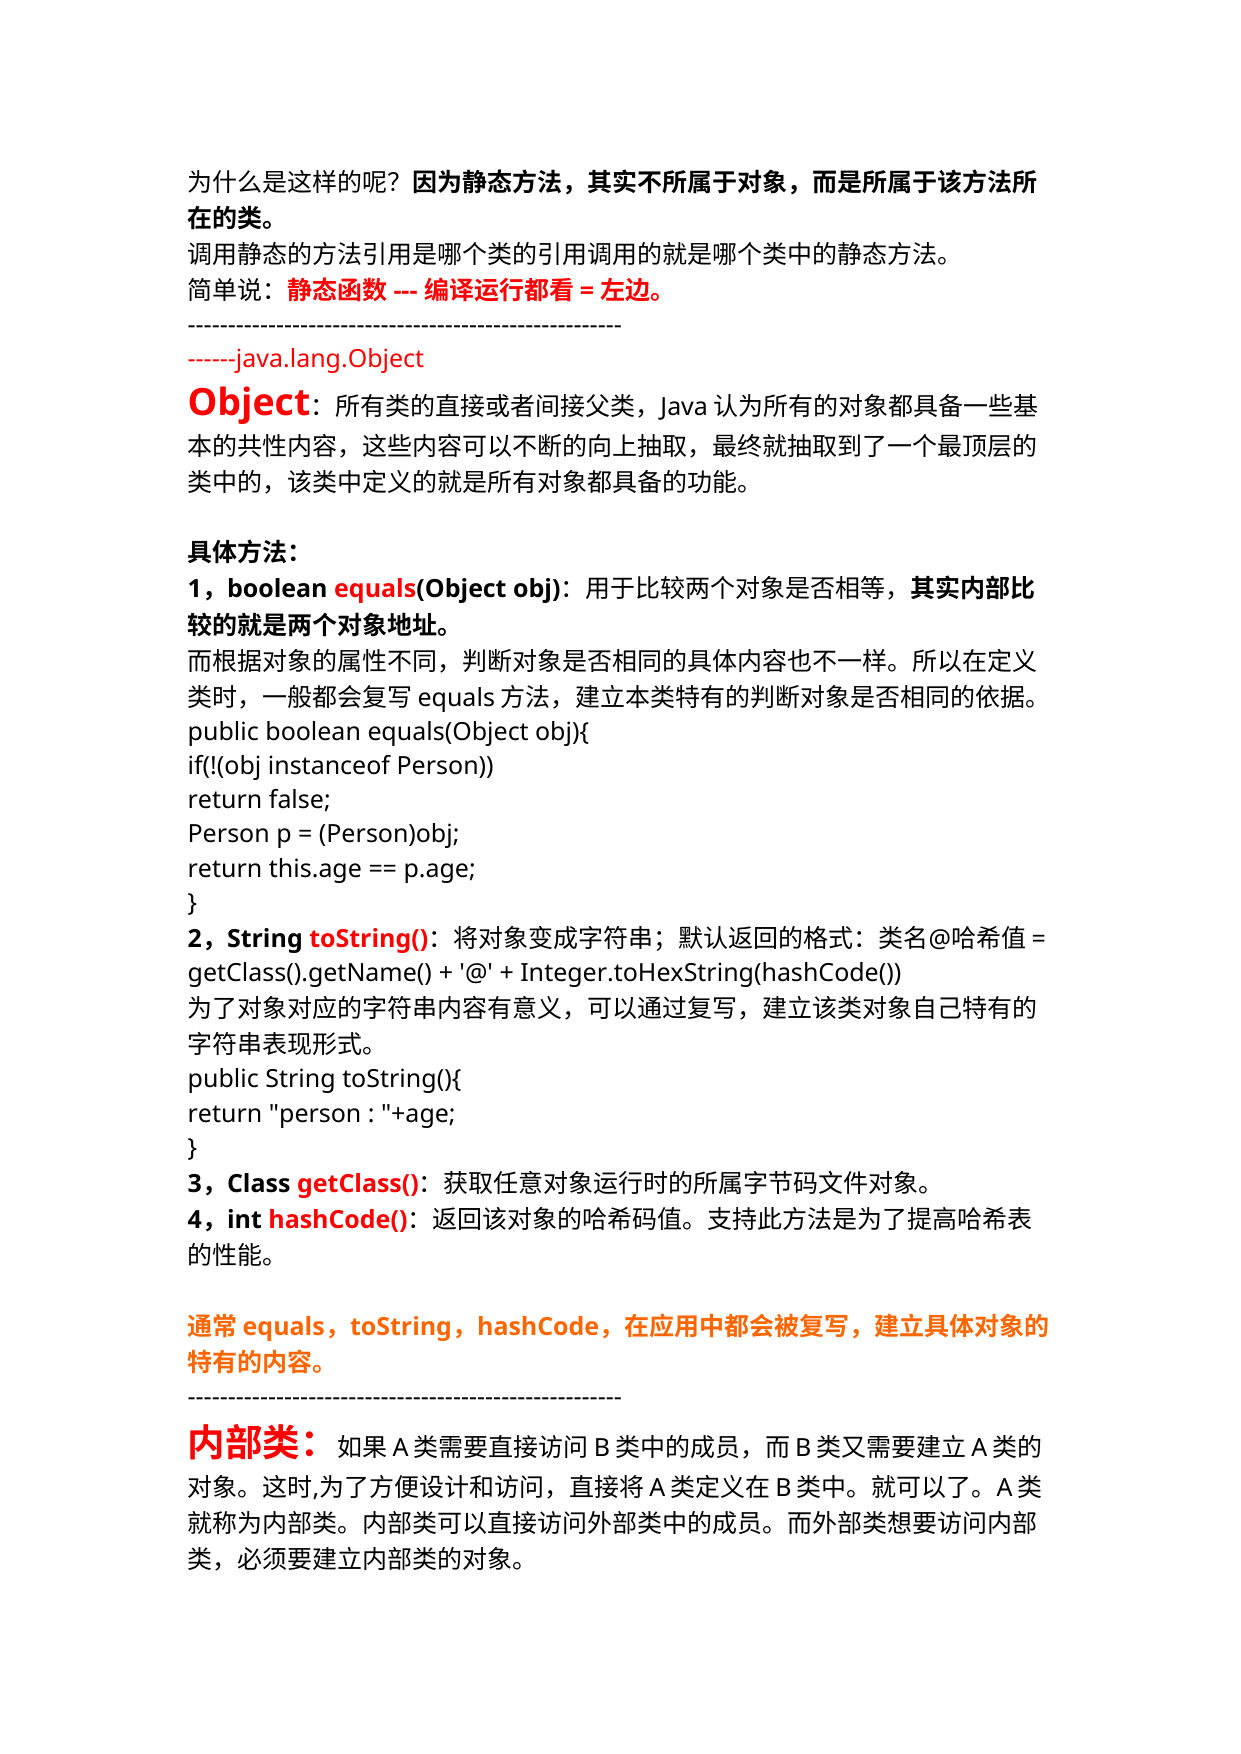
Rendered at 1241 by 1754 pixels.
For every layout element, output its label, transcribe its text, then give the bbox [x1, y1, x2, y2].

text public boolean equals(Object obj){ [187, 714, 1053, 748]
text 而根据对象的属性不同，判断对象是否相同的具体内容也不一样。所以在定义类时，一般都会复写equals方法，建立本类特有的判断对象是否相同的依据。 [187, 641, 1053, 714]
text Person p = (Person)obj; [187, 816, 1053, 850]
text 具体方法： [187, 533, 1053, 569]
text 2，String toString()：将对象变成字符串；默认返回的格式：类名@哈希值 = getClass().getName() + '@' + Integer.toHexString(hashCode()) [187, 918, 1053, 989]
text 1，boolean equals(Object obj)：用于比较两个对象是否相等，其实内部比较的就是两个对象地址。 [187, 569, 1053, 641]
text 为什么是这样的呢？因为静态方法，其实不所属于对象，而是所属于该方法所在的类。 [187, 162, 1053, 234]
text ------java.lang.Object [187, 341, 1053, 375]
text 3，Class getClass()：获取任意对象运行时的所属字节码文件对象。 [187, 1163, 1053, 1199]
text if(!(obj instanceof Person)) [187, 748, 1053, 782]
text 简单说：静态函数 --- 编译运行都看 = 左边。 [187, 271, 1053, 307]
text 通常equals，toString，hashCode，在应用中都会被复写，建立具体对象的特有的内容。 [187, 1306, 1053, 1379]
text 内部类：如果A类需要直接访问B类中的成员，而B类又需要建立A类的对象。这时,为了方便设计和访问，直接将A类定义在B类中。就可以了。A类就称为内部类。内部类可以直接访问外部类中的成员。而外部类想要访问内部类，必须要建立内部类的对象。 [187, 1413, 1053, 1576]
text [187, 1379, 1053, 1413]
text } [187, 884, 1053, 918]
text return "person : "+age; [187, 1095, 1053, 1129]
text return false; [187, 782, 1053, 816]
text 调用静态的方法引用是哪个类的引用调用的就是哪个类中的静态方法。 [187, 234, 1053, 271]
text } [187, 1129, 1053, 1163]
text Object：所有类的直接或者间接父类，Java认为所有的对象都具备一些基本的共性内容，这些内容可以不断的向上抽取，最终就抽取到了一个最顶层的类中的，该类中定义的就是所有对象都具备的功能。 [187, 375, 1053, 499]
text 4，int hashCode()：返回该对象的哈希码值。支持此方法是为了提高哈希表的性能。 [187, 1199, 1053, 1272]
text ------------------------------------------------------ [187, 307, 1053, 341]
text 为了对象对应的字符串内容有意义，可以通过复写，建立该类对象自己特有的字符串表现形式。 [187, 989, 1053, 1061]
text public String toString(){ [187, 1061, 1053, 1095]
text return this.age == p.age; [187, 850, 1053, 884]
